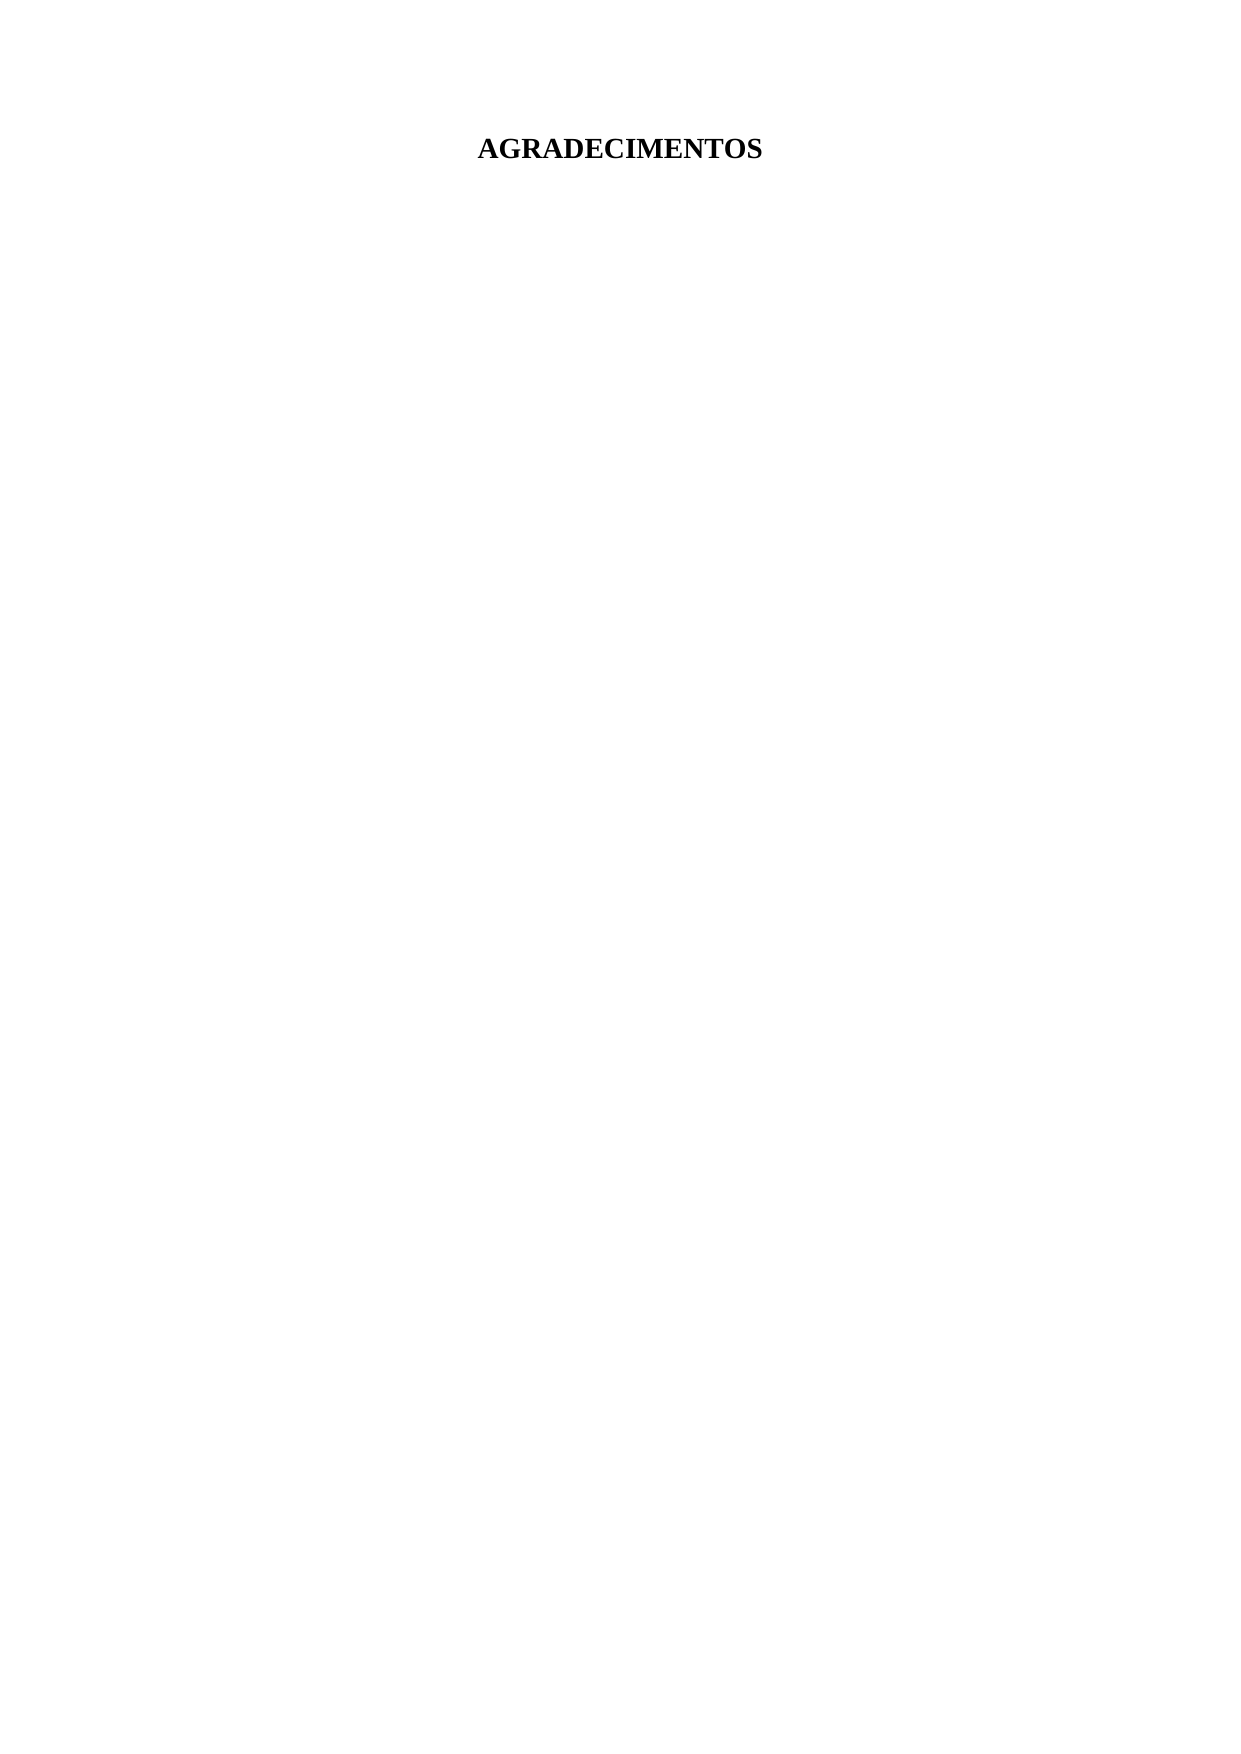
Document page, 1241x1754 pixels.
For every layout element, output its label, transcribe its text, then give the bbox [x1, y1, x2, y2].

text AGRADECIMENTOS [118, 131, 1122, 165]
